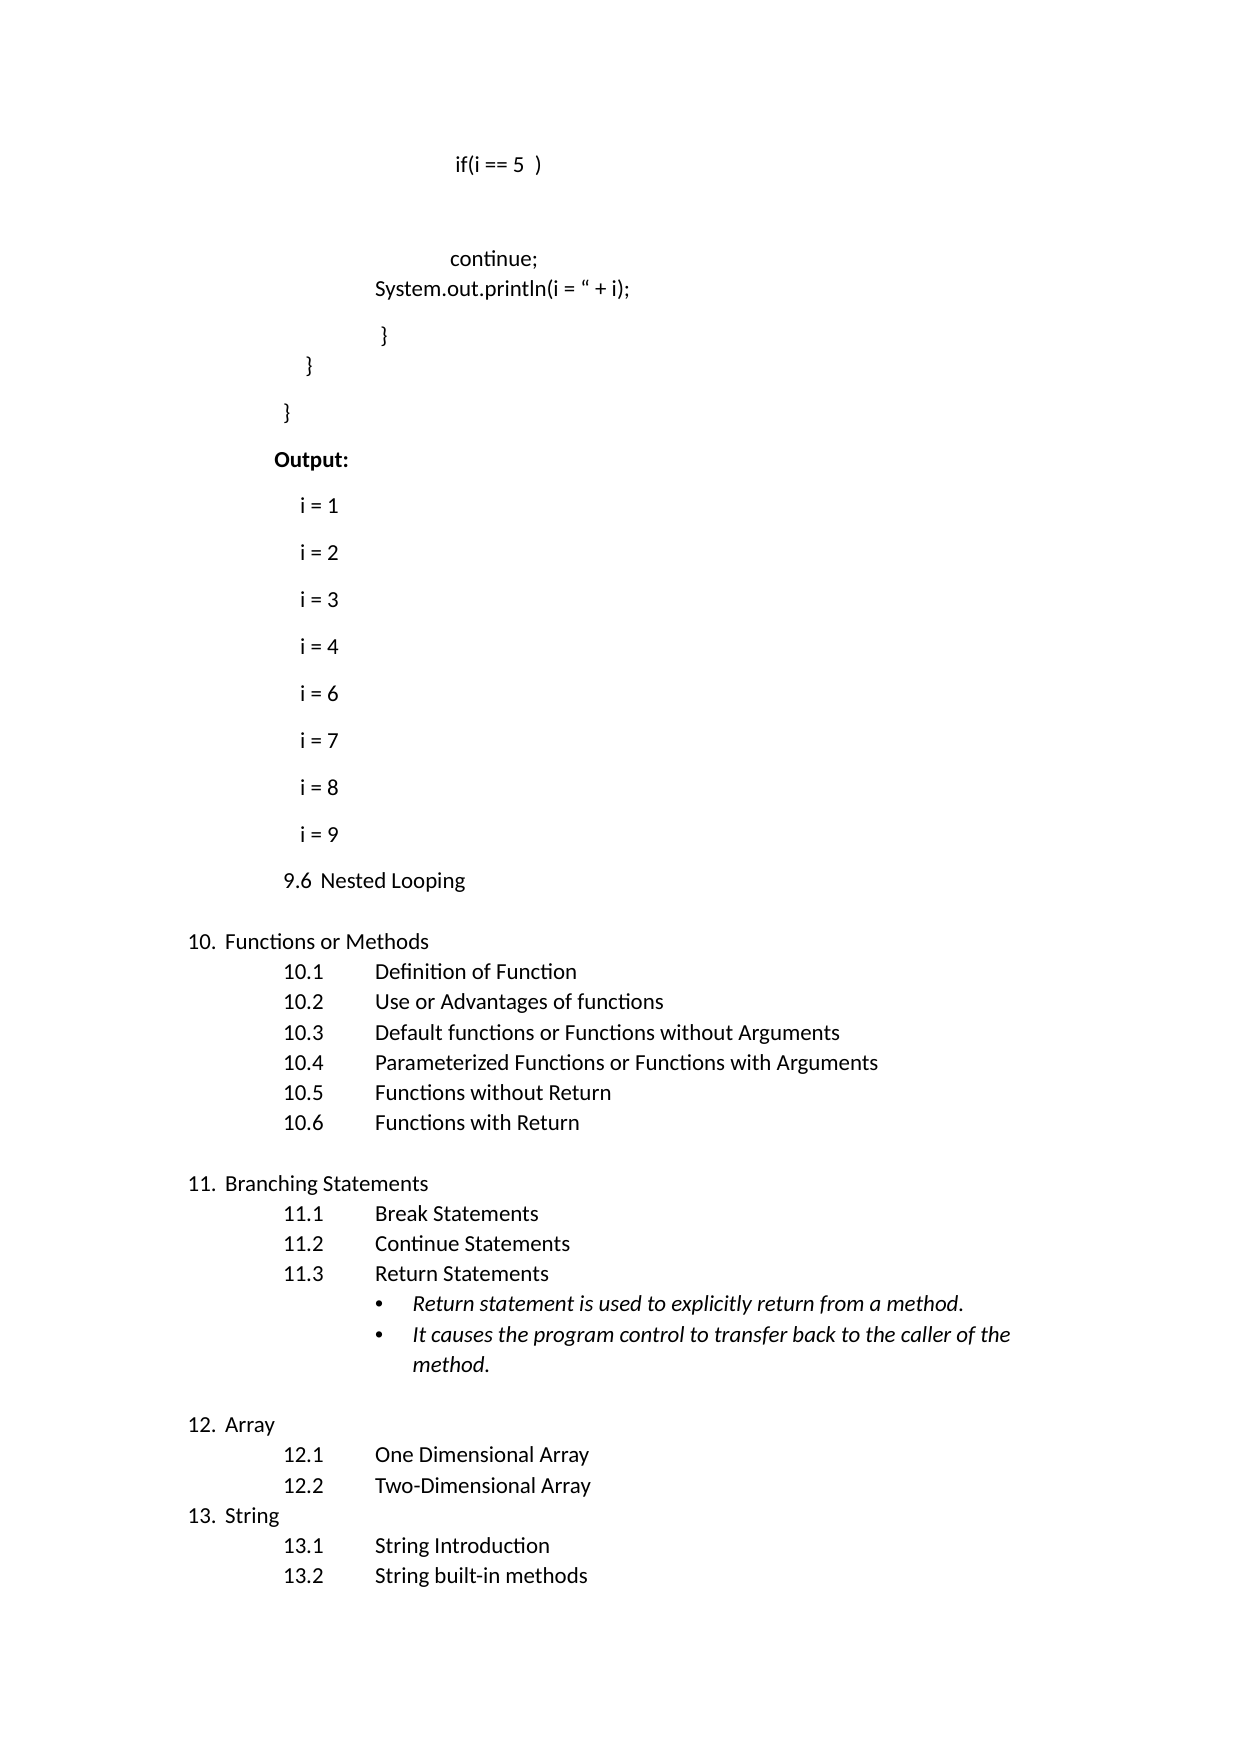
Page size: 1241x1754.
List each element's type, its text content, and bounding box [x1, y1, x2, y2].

text Output: [150, 445, 1090, 473]
text i = 7 [225, 726, 1090, 754]
text } [208, 398, 1090, 426]
list String [187, 1501, 1090, 1529]
list String Introduction [283, 1531, 1090, 1559]
list Nested Looping [283, 867, 1090, 895]
text continue; System.out.println(i = “ + i); [150, 244, 1090, 302]
text i = 9 [225, 820, 1090, 848]
list Break Statements [283, 1199, 1090, 1227]
text } } [300, 321, 1090, 379]
text i = 6 [225, 679, 1090, 707]
list Continue Statements [283, 1229, 1090, 1257]
list Functions without Return [283, 1078, 1090, 1106]
list Use or Advantages of functions [283, 987, 1090, 1016]
list String built-in methods [283, 1561, 1090, 1589]
list Parameterized Functions or Functions with Arguments [283, 1048, 1090, 1076]
list Branching Statements [187, 1169, 1090, 1197]
text i = 1 [225, 492, 1090, 520]
list Return Statements [283, 1259, 1090, 1287]
list Array [187, 1410, 1090, 1438]
list It causes the program control to transfer back to the caller of the method. [375, 1320, 1090, 1378]
text i = 4 [225, 632, 1090, 660]
list Functions with Return [283, 1108, 1090, 1136]
text i = 2 [225, 538, 1090, 567]
list Default functions or Functions without Arguments [283, 1018, 1090, 1046]
text if(i == 5 ) [150, 150, 1090, 178]
list Functions or Methods [187, 927, 1090, 955]
text i = 3 [225, 585, 1090, 613]
list Definition of Function [283, 957, 1090, 985]
list One Dimensional Array [283, 1441, 1090, 1469]
list Return statement is used to explicitly return from a method. [375, 1289, 1090, 1318]
text i = 8 [225, 773, 1090, 801]
list Two-Dimensional Array [283, 1471, 1090, 1499]
